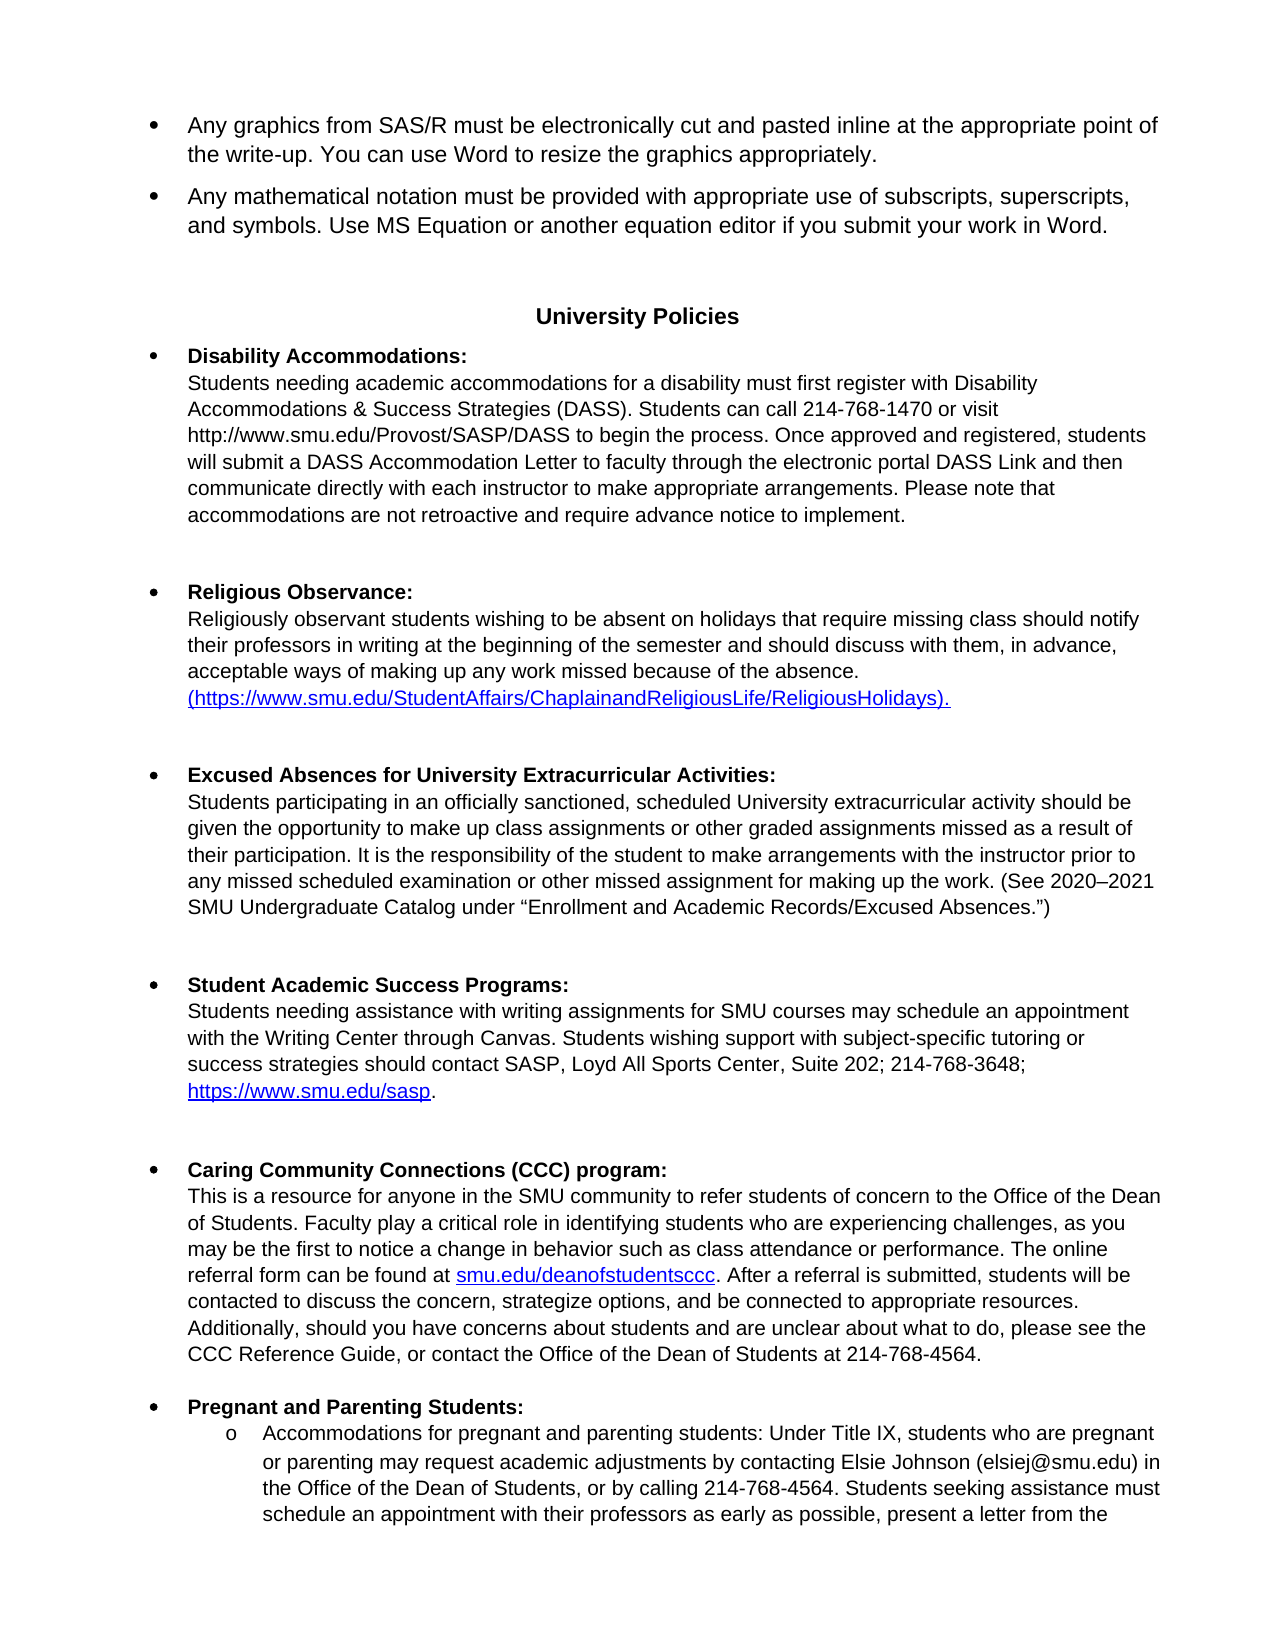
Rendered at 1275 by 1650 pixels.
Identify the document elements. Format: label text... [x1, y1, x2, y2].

list Students needing assistance with writing assignments for SMU courses may schedule an appointment with the Writing Center through Canvas. Students wishing support with subject-specific tutoring or success strategies should contact SASP, Loyd All Sports Center, Suite 202; 214-768-3648; https://www.smu.edu/sasp. [187, 999, 1162, 1102]
list Any mathematical notation must be provided with appropriate use of subscripts, superscripts, and symbols. Use MS Equation or another equation editor if you submit your work in Word. [150, 183, 1162, 238]
list Pregnant and Parenting Students: [150, 1395, 1162, 1419]
list Students needing academic accommodations for a disability must first register with Disability Accommodations & Success Strategies (DASS). Students can call 214-768-1470 or visit http://www.smu.edu/Provost/SASP/DASS to begin the process. Once approved and registered, students will submit a DASS Accommodation Letter to faculty through the electronic portal DASS Link and then communicate directly with each instructor to make appropriate arrangements. Please note that accommodations are not retroactive and require advance notice to implement. [187, 371, 1162, 526]
list Disability Accommodations: [150, 344, 1162, 368]
list Religious Observance: [150, 580, 1162, 604]
list Student Academic Success Programs: [150, 973, 1162, 997]
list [225, 1421, 1162, 1526]
list Religiously observant students wishing to be absent on holidays that require missing class should notify their professors in writing at the beginning of the semester and should discuss with them, in advance, acceptable ways of making up any work missed because of the absence. (https://www.smu.edu/StudentAffairs/ChaplainandReligiousLife/ReligiousHolidays). [187, 607, 1162, 709]
list Excused Absences for University Extracurricular Activities: [150, 763, 1162, 787]
list Caring Community Connections (CCC) program: [150, 1157, 1162, 1182]
list This is a resource for anyone in the SMU community to refer students of concern to the Office of the Dean of Students. Faculty play a critical role in identifying students who are experiencing challenges, as you may be the first to notice a change in behavior such as class attendance or performance. The online referral form can be found at smu.edu/deanofstudentsccc. After a referral is submitted, students will be contacted to discuss the concern, strategize options, and be connected to appropriate resources. Additionally, should you have concerns about students and are unclear about what to do, please see the CCC Reference Guide, or contact the Office of the Dean of Students at 214-768-4564. [187, 1184, 1162, 1366]
list Any graphics from SAS/R must be electronically cut and pasted inline at the appropriate point of the write-up. You can use Word to resize the graphics appropriately. [150, 112, 1162, 168]
text University Policies [112, 303, 1162, 329]
list Students participating in an officially sanctioned, scheduled University extracurricular activity should be given the opportunity to make up class assignments or other graded assignments missed as a result of their participation. It is the responsibility of the student to make arrangements with the instructor prior to any missed scheduled examination or other missed assignment for making up the work. (See 2020–2021 SMU Undergraduate Catalog under “Enrollment and Academic Records/Excused Absences.”) [187, 790, 1162, 919]
